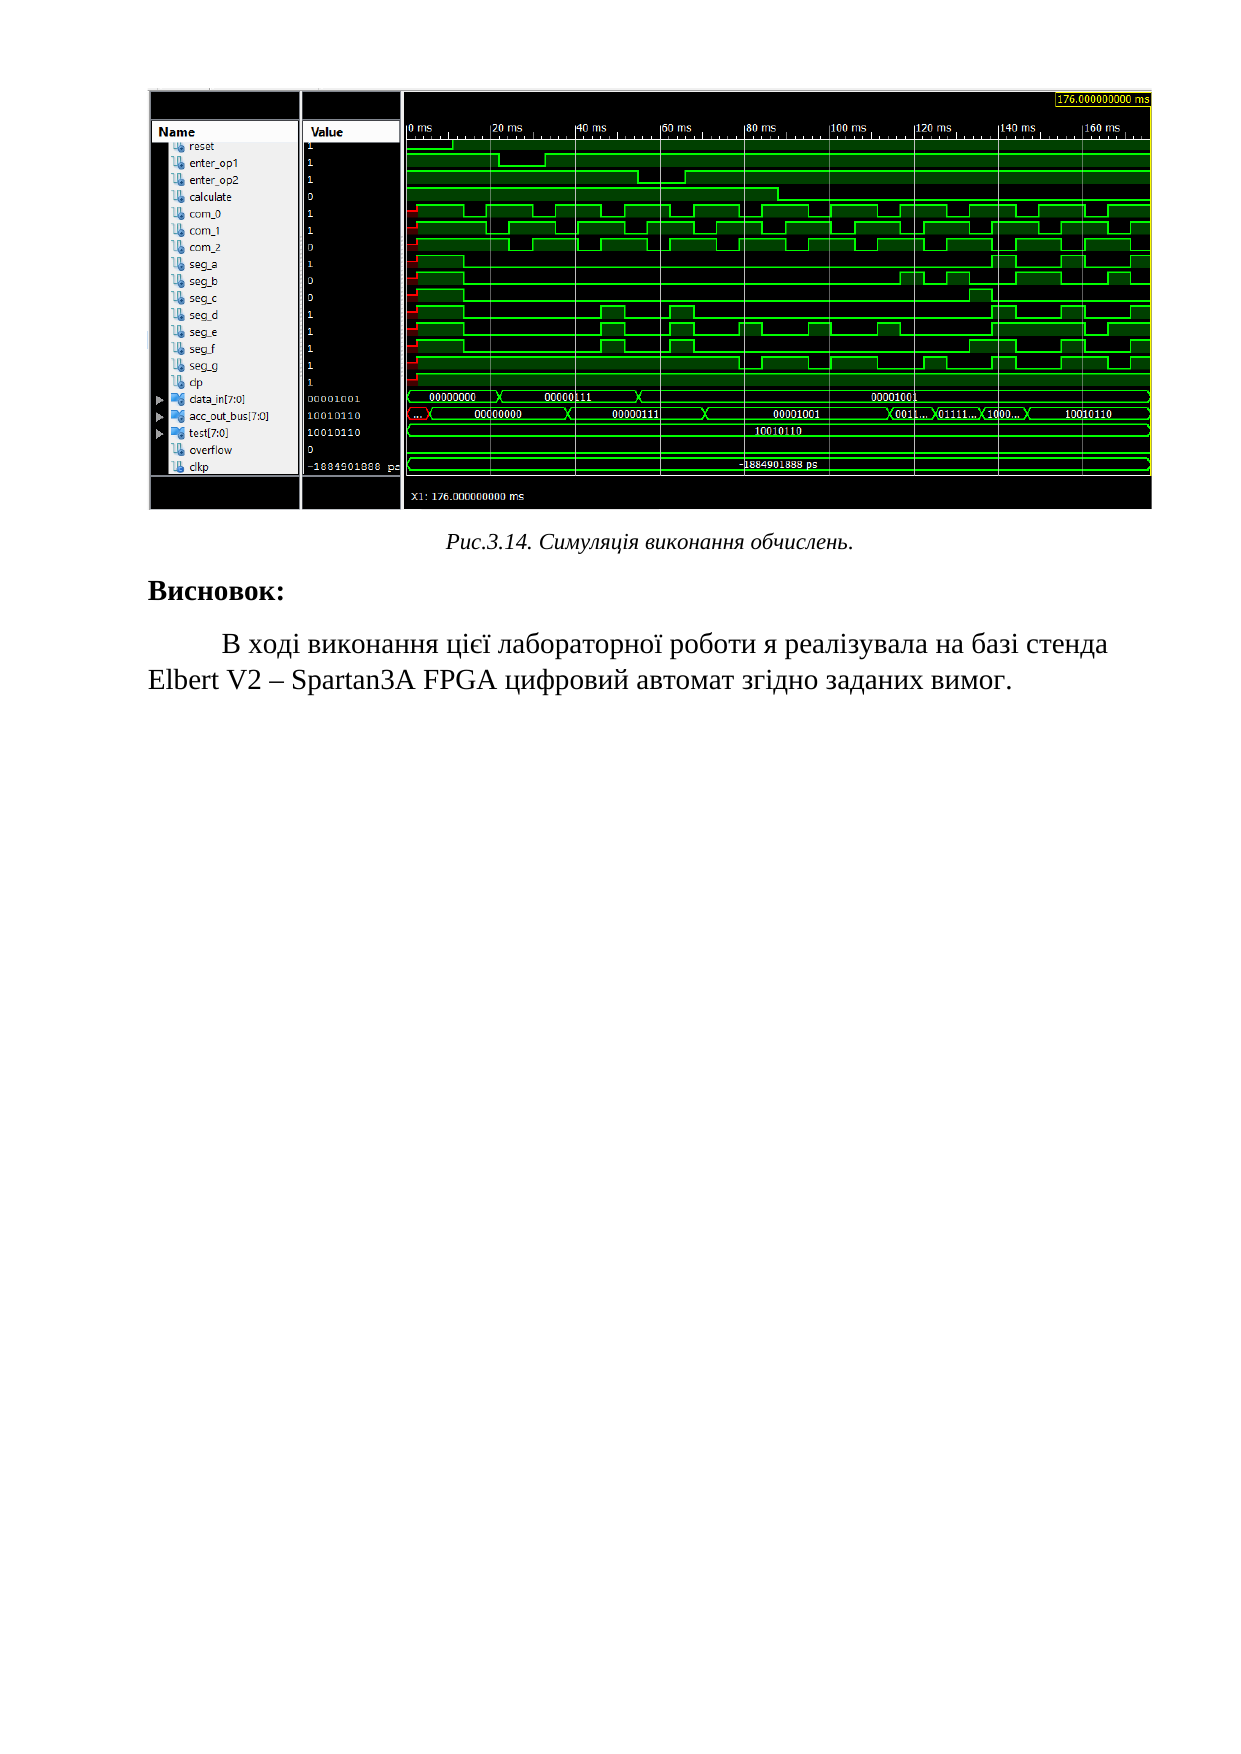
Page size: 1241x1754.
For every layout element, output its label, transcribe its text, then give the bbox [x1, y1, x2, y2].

text В ході виконання цієї лабораторної роботи я реалізувала на базі стенда Elbert V2 – Spartan3A FPGA цифровий автомат згідно заданих вимог. [148, 626, 1152, 696]
text Рис.3.14. Симуляція виконання обчислень. [148, 528, 1152, 555]
picture [147, 88, 1152, 510]
text Висновок: [148, 573, 1152, 607]
